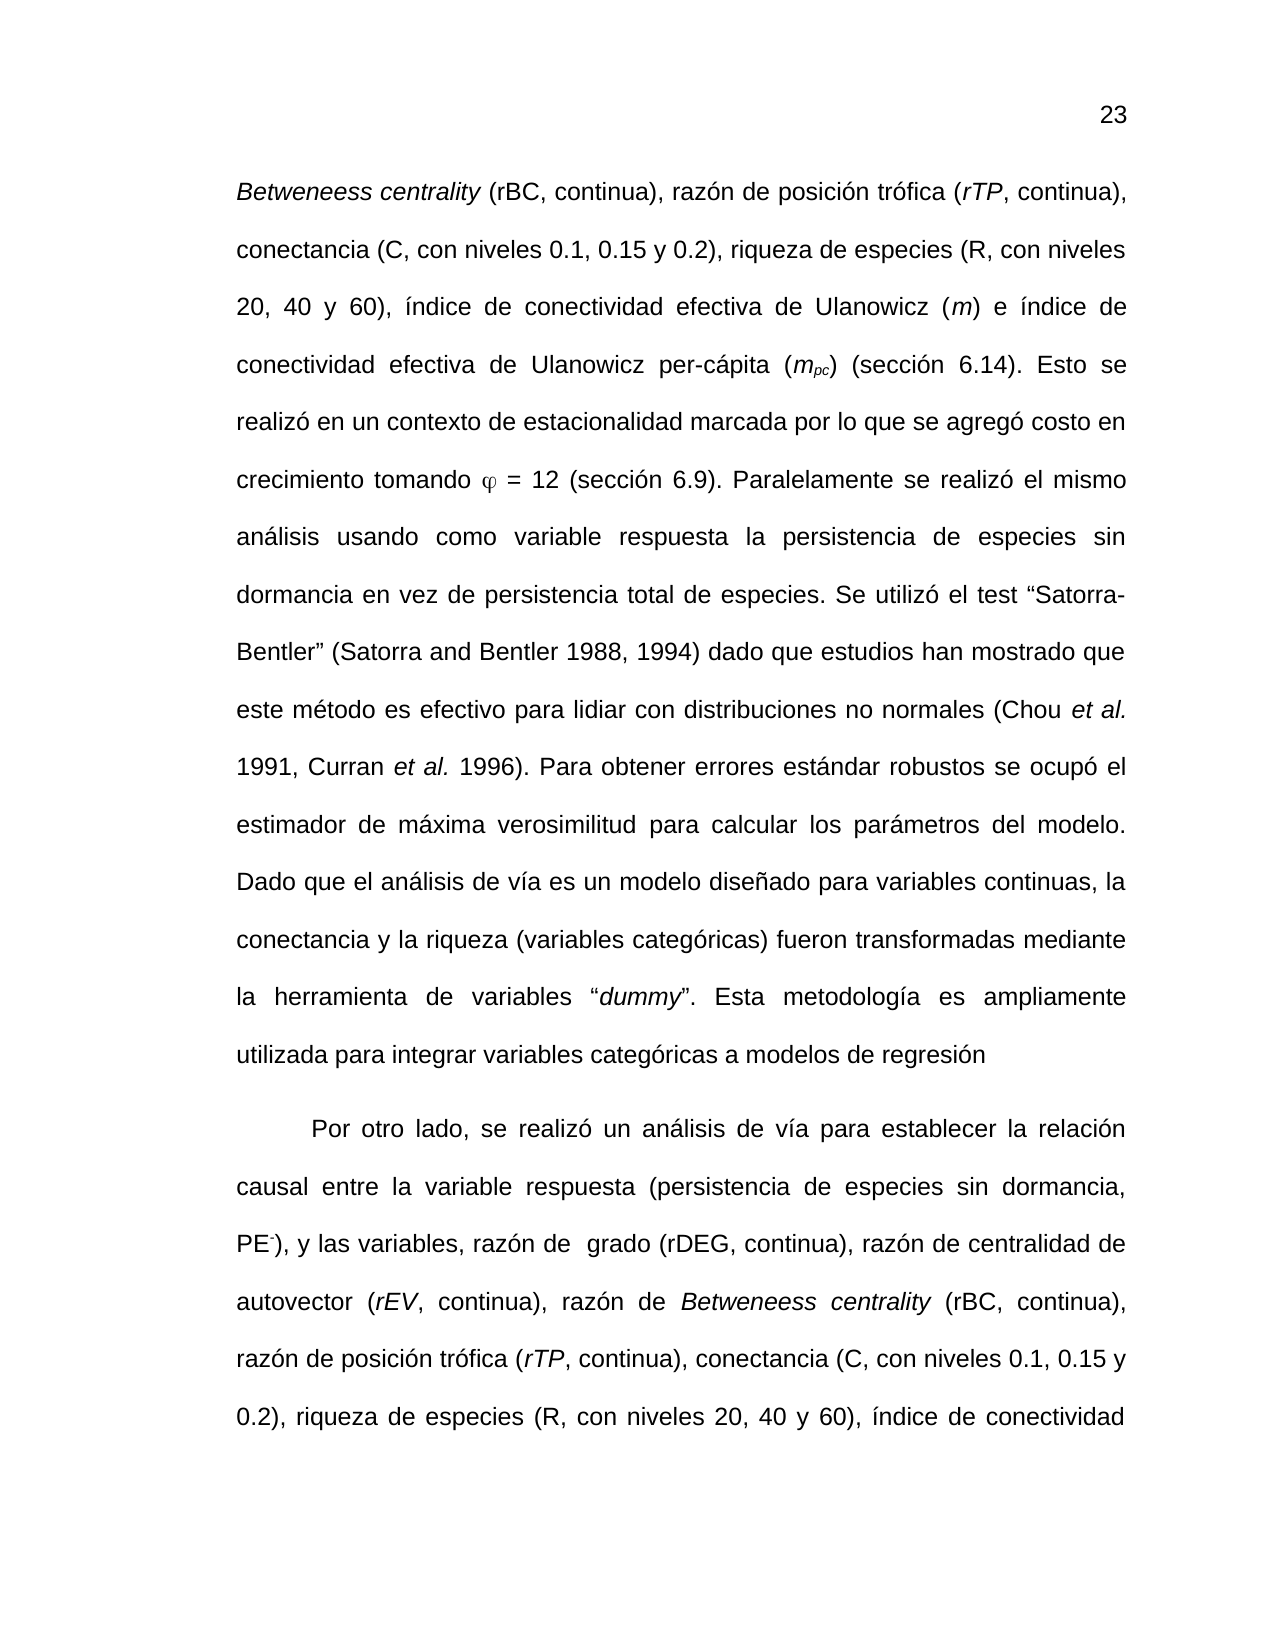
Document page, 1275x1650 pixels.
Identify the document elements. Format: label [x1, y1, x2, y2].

text [236, 1114, 1127, 1430]
text [236, 177, 1127, 1068]
